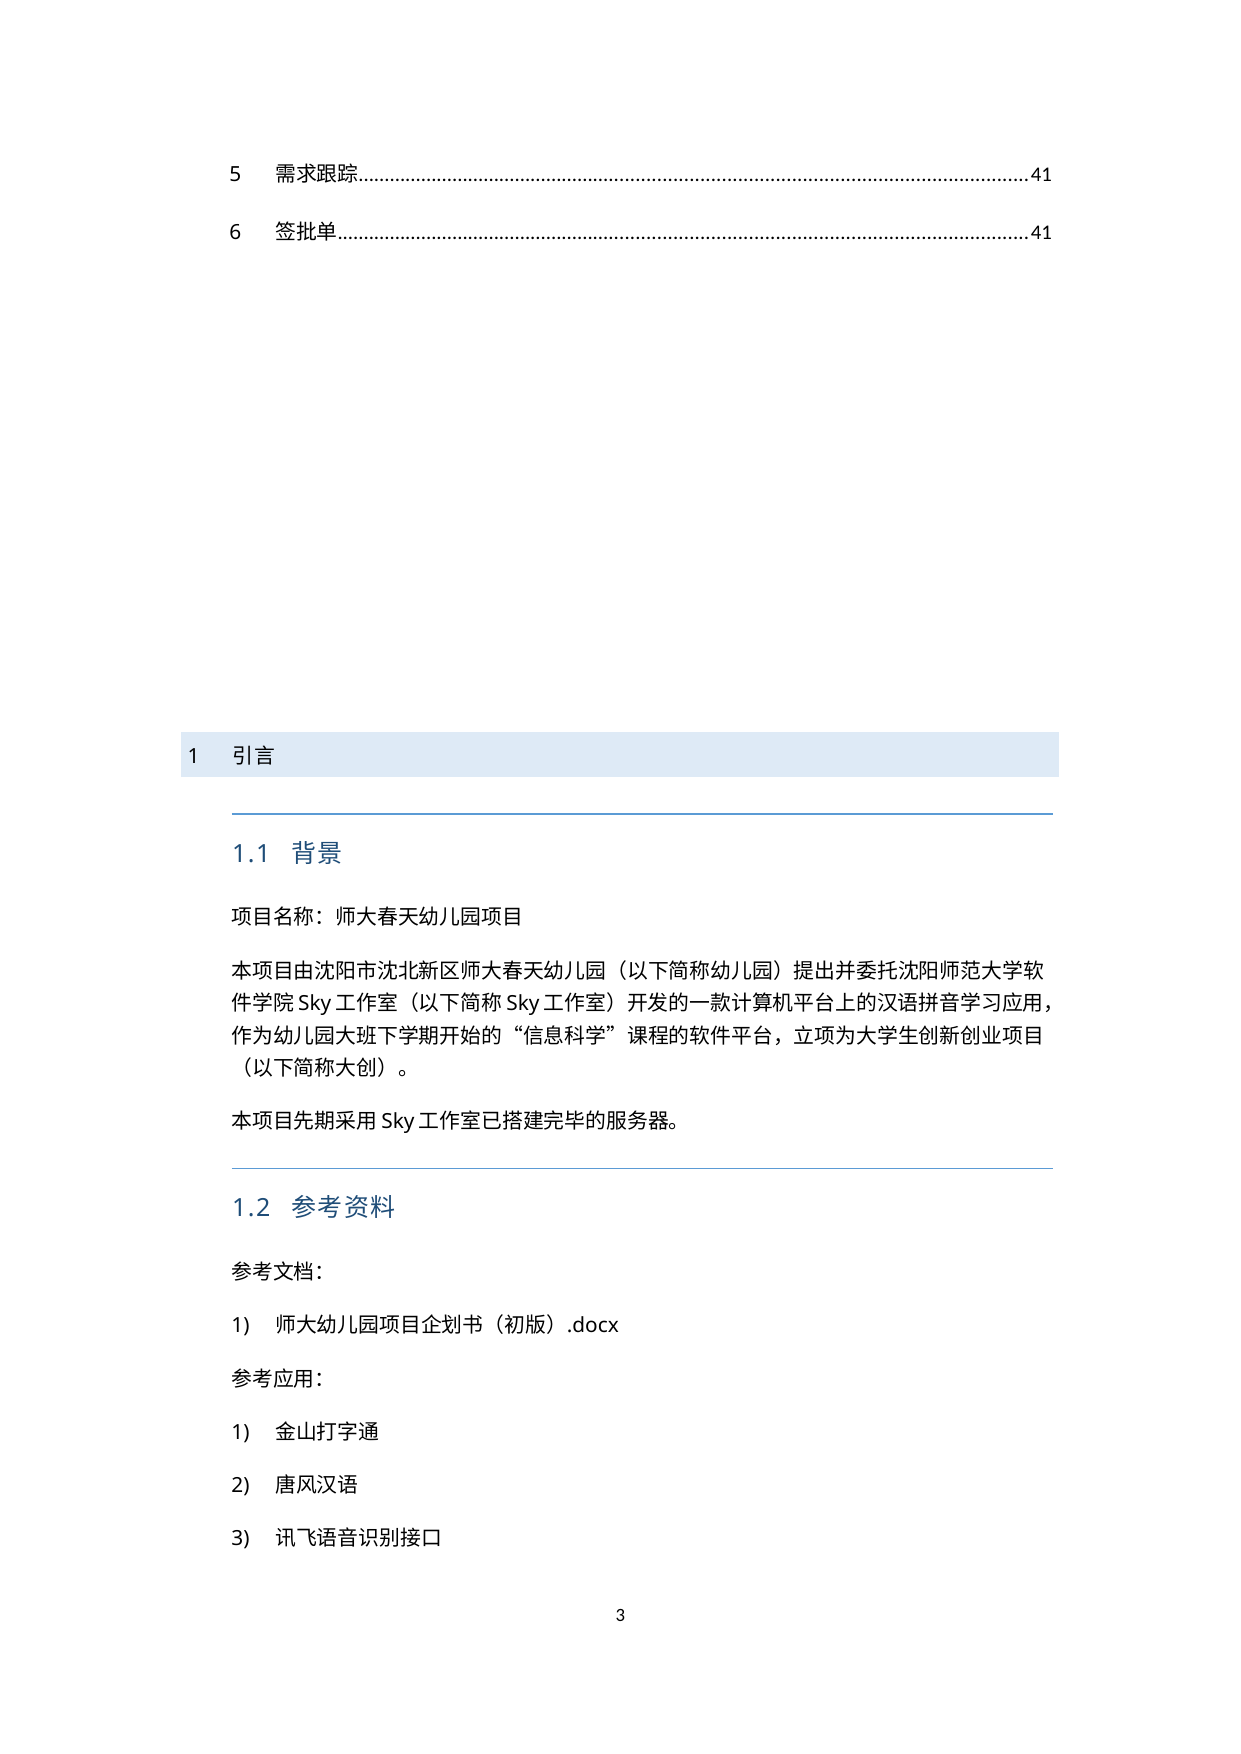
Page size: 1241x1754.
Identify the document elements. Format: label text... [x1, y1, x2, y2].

subtitle 参考资料 [232, 1169, 1053, 1238]
text 参考应用： [231, 1361, 1053, 1393]
text 参考文档： [231, 1254, 1053, 1286]
list 师大幼儿园项目企划书（初版）.docx [231, 1307, 1053, 1340]
text 项目名称：师大春天幼儿园项目 [231, 899, 1053, 932]
text 本项目先期采用Sky工作室已搭建完毕的服务器。 [231, 1104, 1053, 1136]
list 讯飞语音识别接口 [231, 1521, 1053, 1553]
list 唐风汉语 [231, 1467, 1053, 1500]
list 金山打字通 [231, 1414, 1053, 1446]
text 本项目由沈阳市沈北新区师大春天幼儿园（以下简称幼儿园）提出并委托沈阳师范大学软件学院Sky工作室（以下简称Sky工作室）开发的一款计算机平台上的汉语拼音学习应用，作为幼儿园大班下学期开始的“信息科学”课程的软件平台，立项为大学生创新创业项目（以下简称大创）。 [231, 953, 1053, 1083]
subtitle 引言 [188, 739, 1053, 771]
subtitle 背景 [232, 815, 1053, 884]
